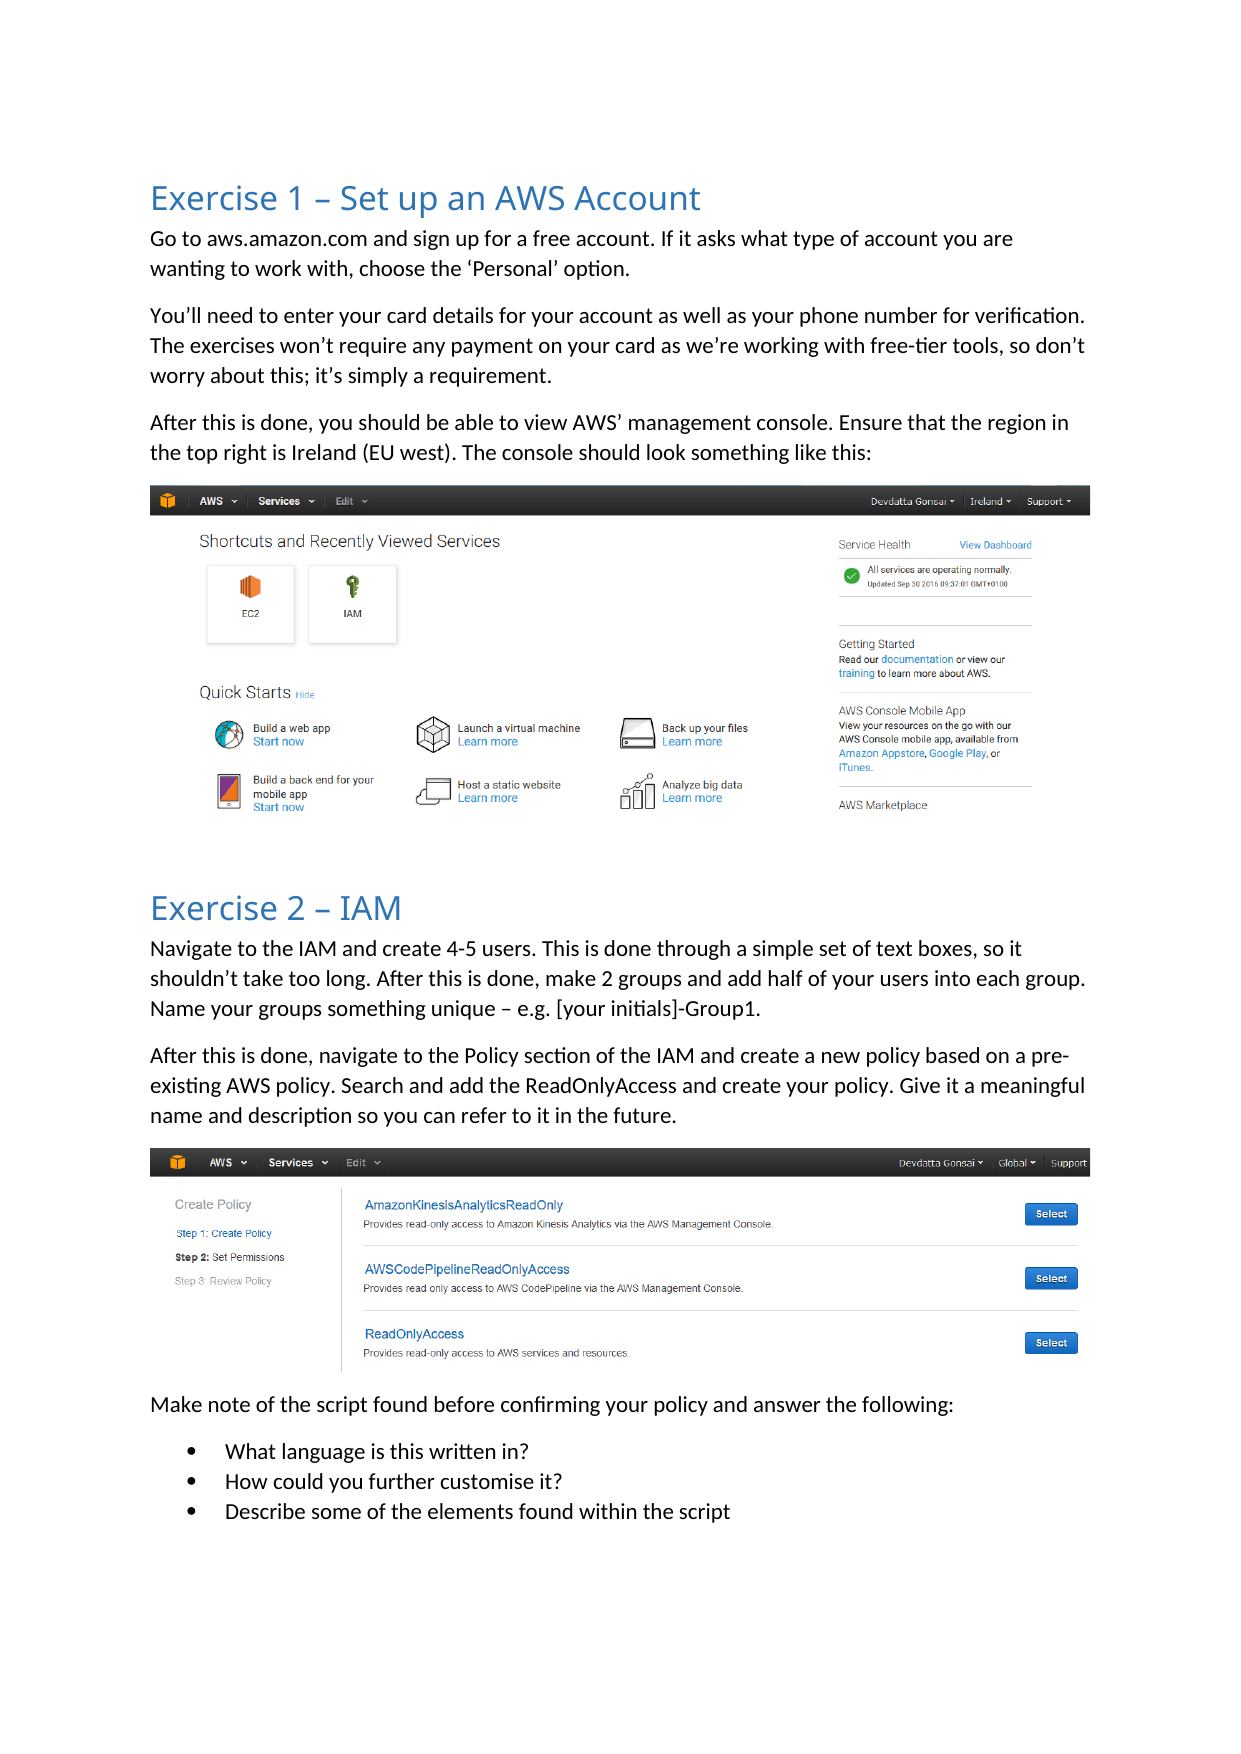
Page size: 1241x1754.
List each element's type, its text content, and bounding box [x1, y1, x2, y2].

subtitle Exercise 1 – Set up an AWS Account [150, 175, 1090, 220]
list Describe some of the elements found within the script [187, 1497, 1090, 1525]
text After this is done, you should be able to view AWS’ management console. Ensure that the region in the top right is Ireland (EU west). The console should look something like this: [150, 408, 1090, 467]
text Navigate to the IAM and create 4-5 users. This is done through a simple set of text boxes, so it shouldn’t take too long. After this is done, make 2 groups and add half of your users into each group. Name your groups something unique – e.g. [your initials]-Group1. [150, 934, 1090, 1022]
subtitle Exercise 2 – IAM [150, 885, 1090, 930]
text Go to aws.amazon.com and sign up for a free account. If it asks what type of account you are wanting to work with, choose the ‘Personal’ option. [150, 224, 1090, 282]
list How could you further customise it? [187, 1467, 1090, 1495]
picture [150, 485, 1091, 811]
list What language is this written in? [187, 1437, 1090, 1465]
text You’ll need to enter your card details for your account as well as your phone number for verification. The exercises won’t require any payment on your card as we’re working with free-tier tools, so don’t worry about this; it’s simply a requirement. [150, 301, 1090, 389]
picture [150, 1148, 1091, 1372]
text After this is done, navigate to the Policy section of the IAM and create a new policy based on a pre-existing AWS policy. Search and add the ReadOnlyAccess and create your policy. Give it a meaningful name and description so you can refer to it in the future. [150, 1041, 1090, 1129]
text Make note of the script found before confirming your policy and answer the following: [150, 1390, 1090, 1418]
